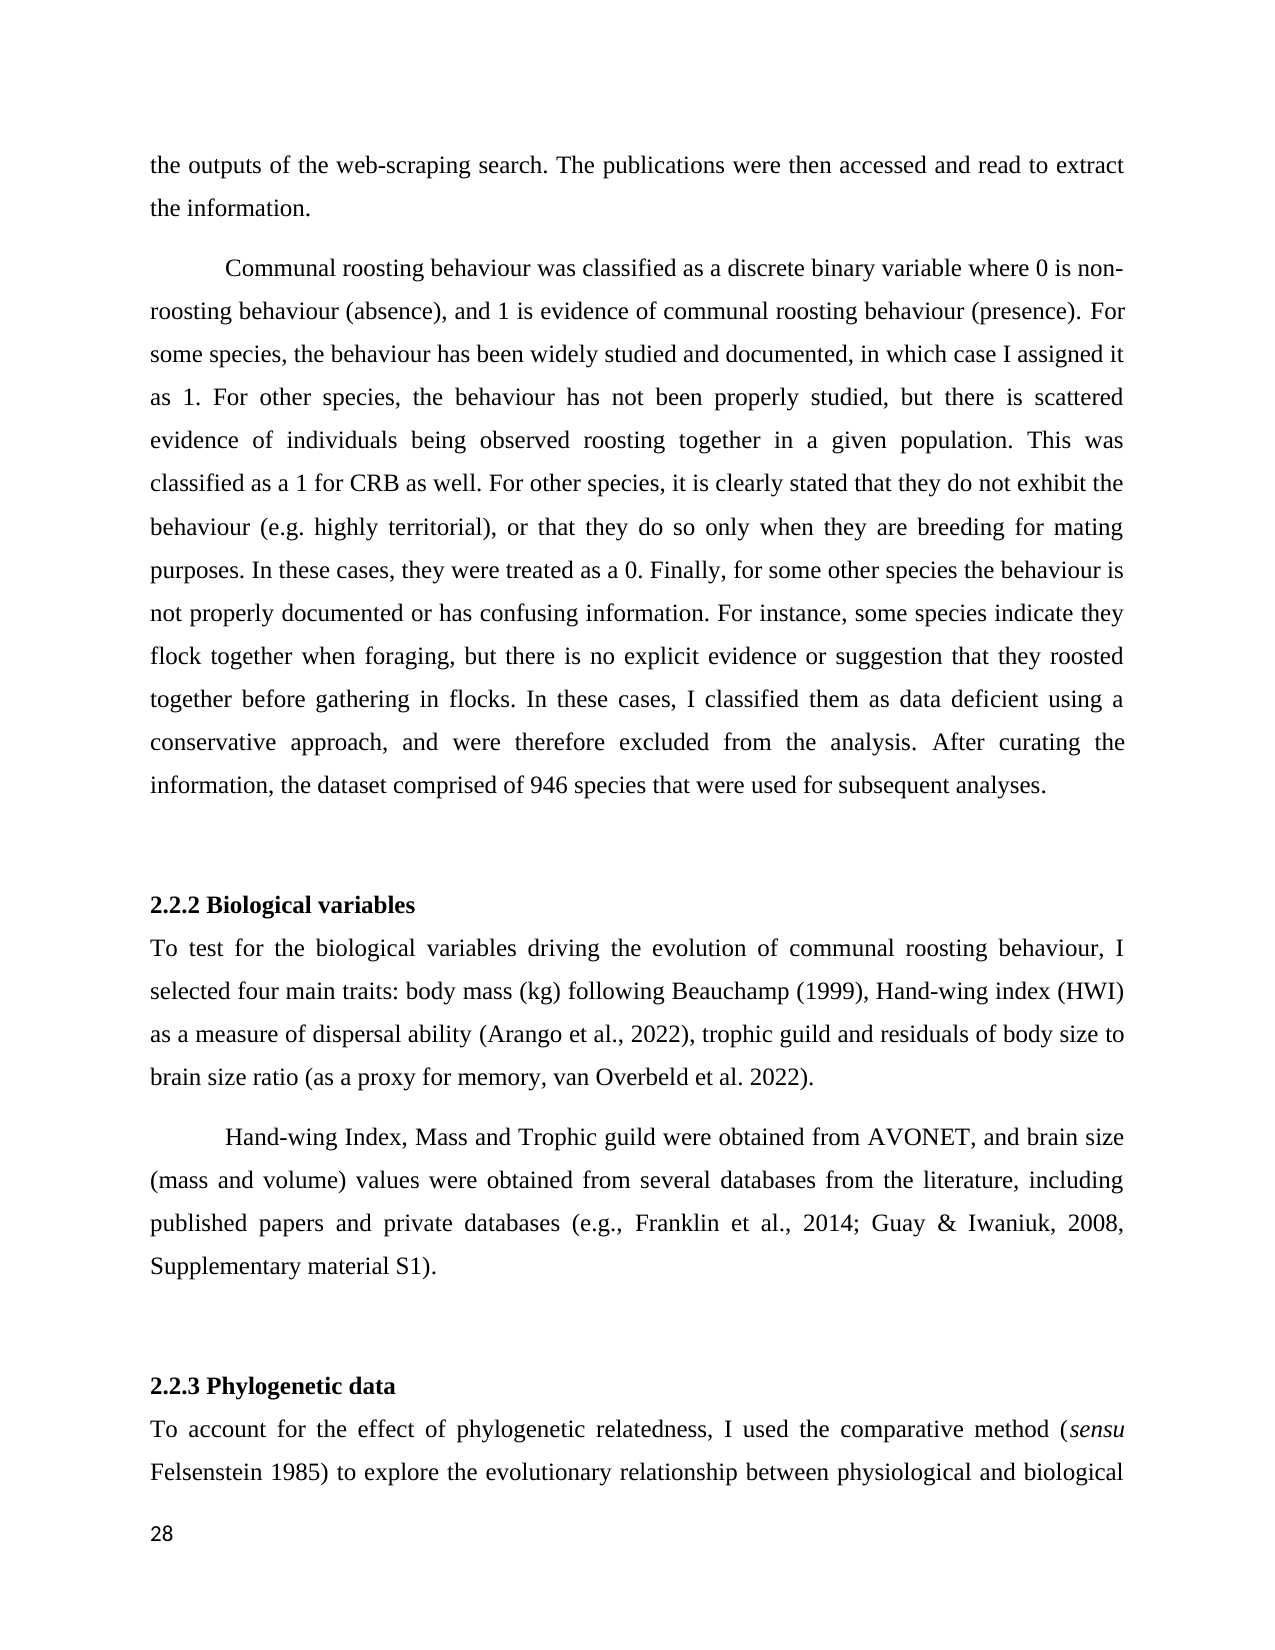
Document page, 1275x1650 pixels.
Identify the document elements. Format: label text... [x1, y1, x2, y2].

subtitle 2.2.2 Biological variables [150, 890, 1125, 918]
subtitle 2.2.3 Phylogenetic data [150, 1371, 1125, 1400]
text Communal roosting behaviour was classified as a discrete binary variable where 0 is non-roosting behaviour (absence), and 1 is evidence of communal roosting behaviour (presence). For some species, the behaviour has been widely studied and documented, in which case I assigned it as 1. For other species, the behaviour has not been properly studied, but there is scattered evidence of individuals being observed roosting together in a given population. This was classified as a 1 for CRB as well. For other species, it is clearly stated that they do not exhibit the behaviour (e.g. highly territorial), or that they do so only when they are breeding for mating purposes. In these cases, they were treated as a 0. Finally, for some other species the behaviour is not properly documented or has confusing information. For instance, some species indicate they flock together when foraging, but there is no explicit evidence or suggestion that they roosted together before gathering in flocks. In these cases, I classified them as data deficient using a conservative approach, and were therefore excluded from the analysis. After curating the information, the dataset comprised of 946 species that were used for subsequent analyses. [150, 253, 1125, 799]
text To test for the biological variables driving the evolution of communal roosting behaviour, I selected four main traits: body mass (kg) following Beauchamp (1999), Hand-wing index (HWI) as a measure of dispersal ability (Arango et al., 2022), trophic guild and residuals of body size to brain size ratio (as a proxy for memory, van Overbeld et al. 2022). [150, 933, 1125, 1091]
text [150, 1414, 1125, 1486]
text Hand-wing Index, Mass and Trophic guild were obtained from AVONET, and brain size (mass and volume) values were obtained from several databases from the literature, including published papers and private databases (e.g., Franklin et al., 2014; Guay & Iwaniuk, 2008, Supplementary material S1). [150, 1122, 1125, 1280]
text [150, 150, 1125, 222]
